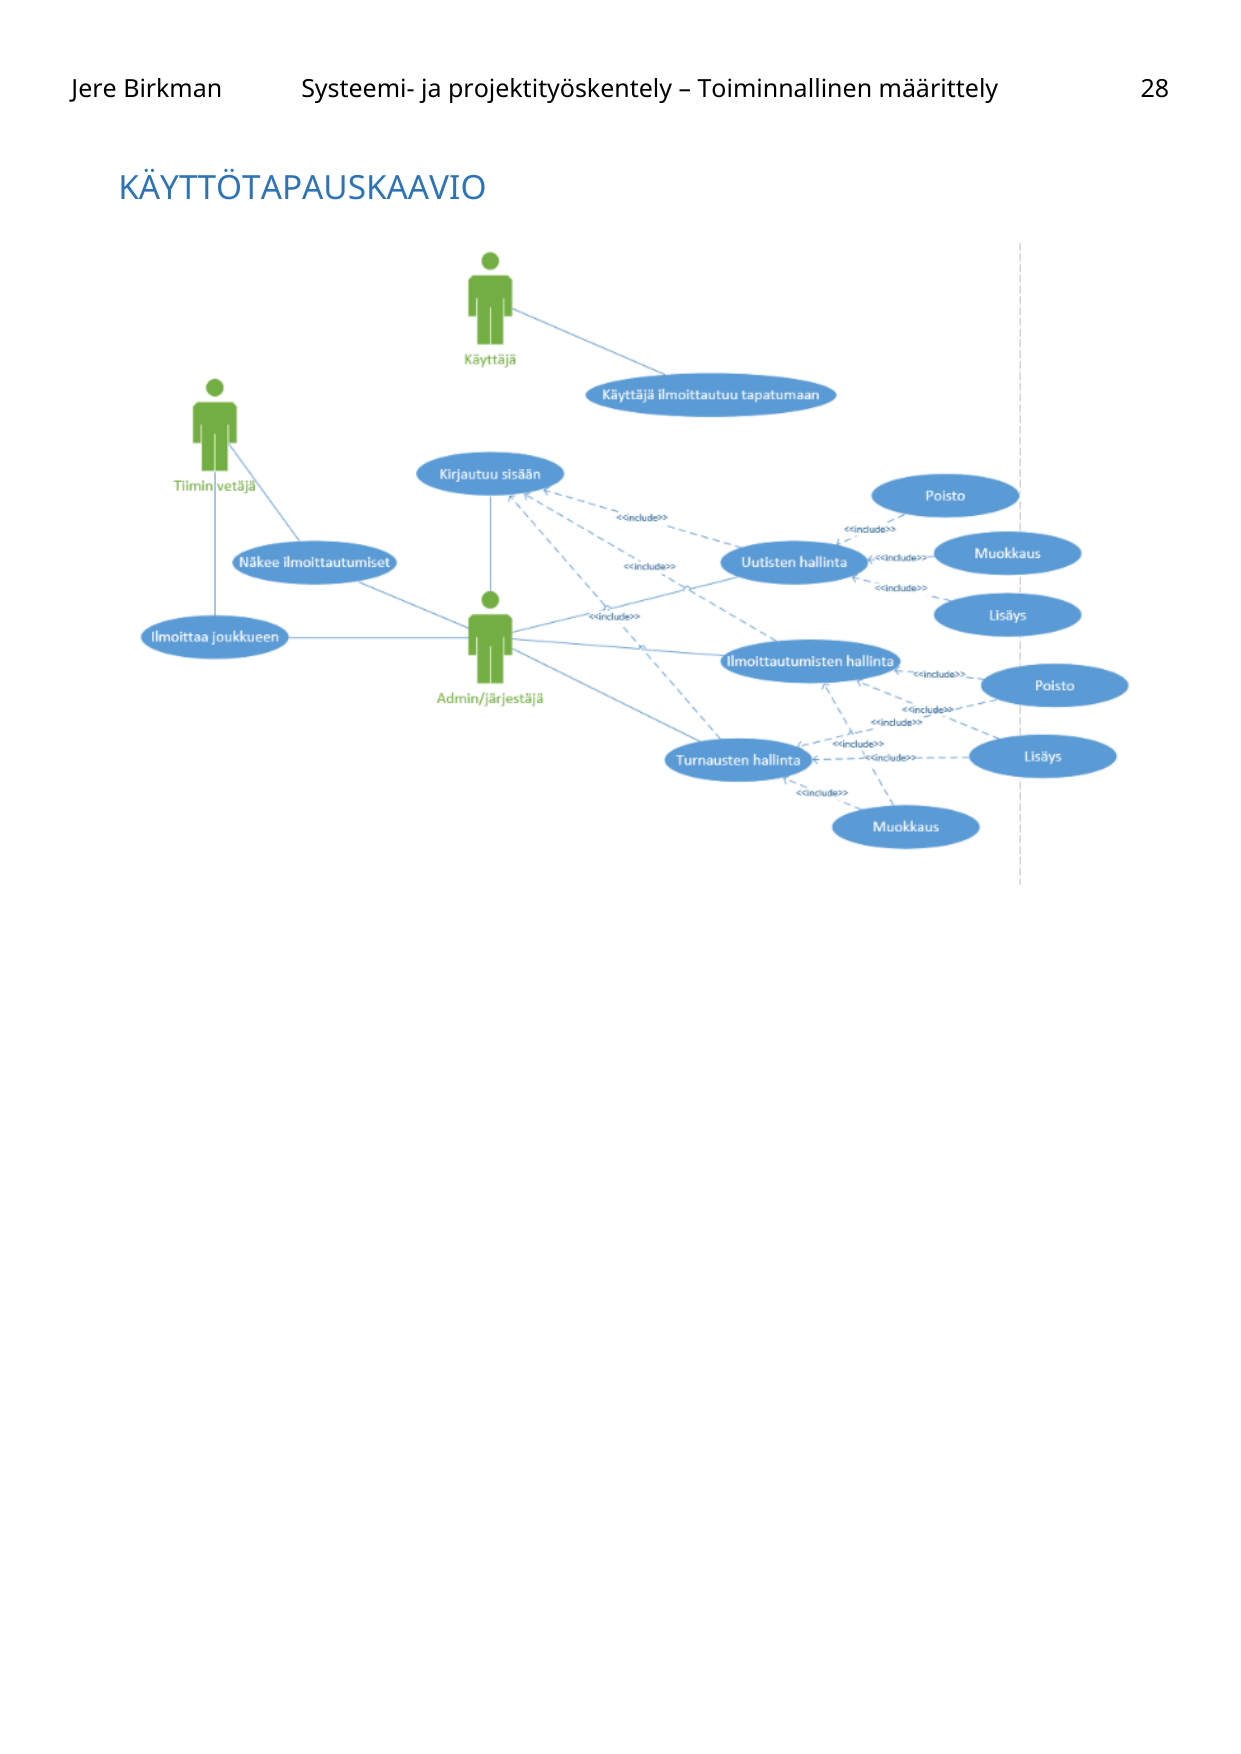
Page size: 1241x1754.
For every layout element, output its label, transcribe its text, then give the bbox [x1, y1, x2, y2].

picture [118, 243, 1181, 932]
subtitle KÄYTTÖTAPAUSKAAVIO [118, 164, 1181, 209]
